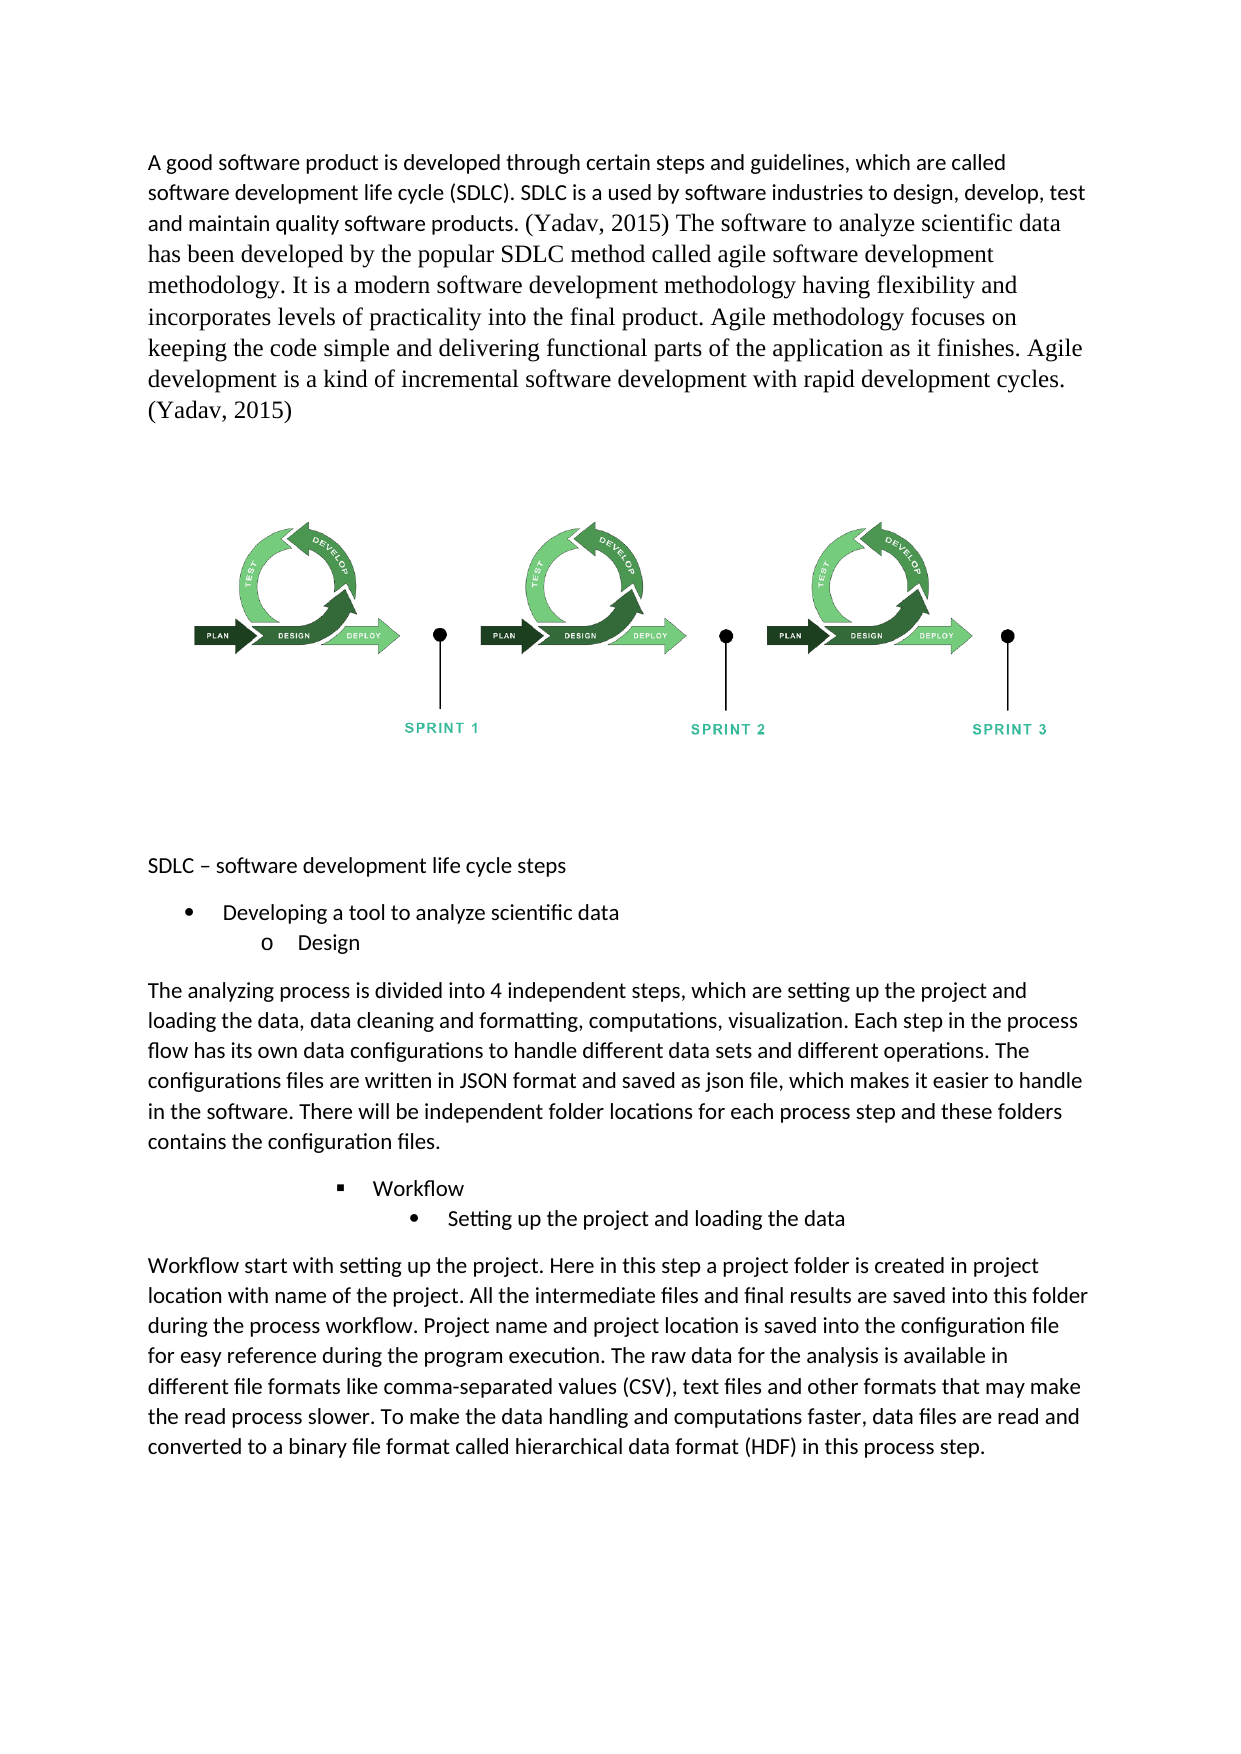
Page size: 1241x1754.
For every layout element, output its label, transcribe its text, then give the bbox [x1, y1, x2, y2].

list Design [260, 928, 1093, 957]
text A good software product is developed through certain steps and guidelines, which are called software development life cycle (SDLC). SDLC is a used by software industries to design, develop, test and maintain quality software products. (Yadav, 2015) The software to analyze scientific data has been developed by the popular SDLC method called agile software development methodology. It is a modern software development methodology having flexibility and incorporates levels of practicality into the final product. Agile methodology focuses on keeping the code simple and delivering functional parts of the application as it finishes. Agile development is a kind of incremental software development with rapid development cycles. (Yadav, 2015) [148, 148, 1093, 423]
text The analyzing process is divided into 4 independent steps, which are setting up the project and loading the data, data cleaning and formatting, computations, visualization. Each step in the process flow has its own data configurations to handle different data sets and different operations. The configurations files are written in JSON format and saved as json file, which makes it easier to handle in the software. There will be independent folder locations for each process step and these folders contains the configuration files. [148, 976, 1093, 1155]
text SDLC – software development life cycle steps [148, 851, 1093, 879]
list Setting up the project and loading the data [410, 1204, 1093, 1232]
list Workflow [335, 1174, 1093, 1202]
list Developing a tool to analyze scientific data [185, 898, 1093, 926]
picture [147, 442, 1092, 786]
